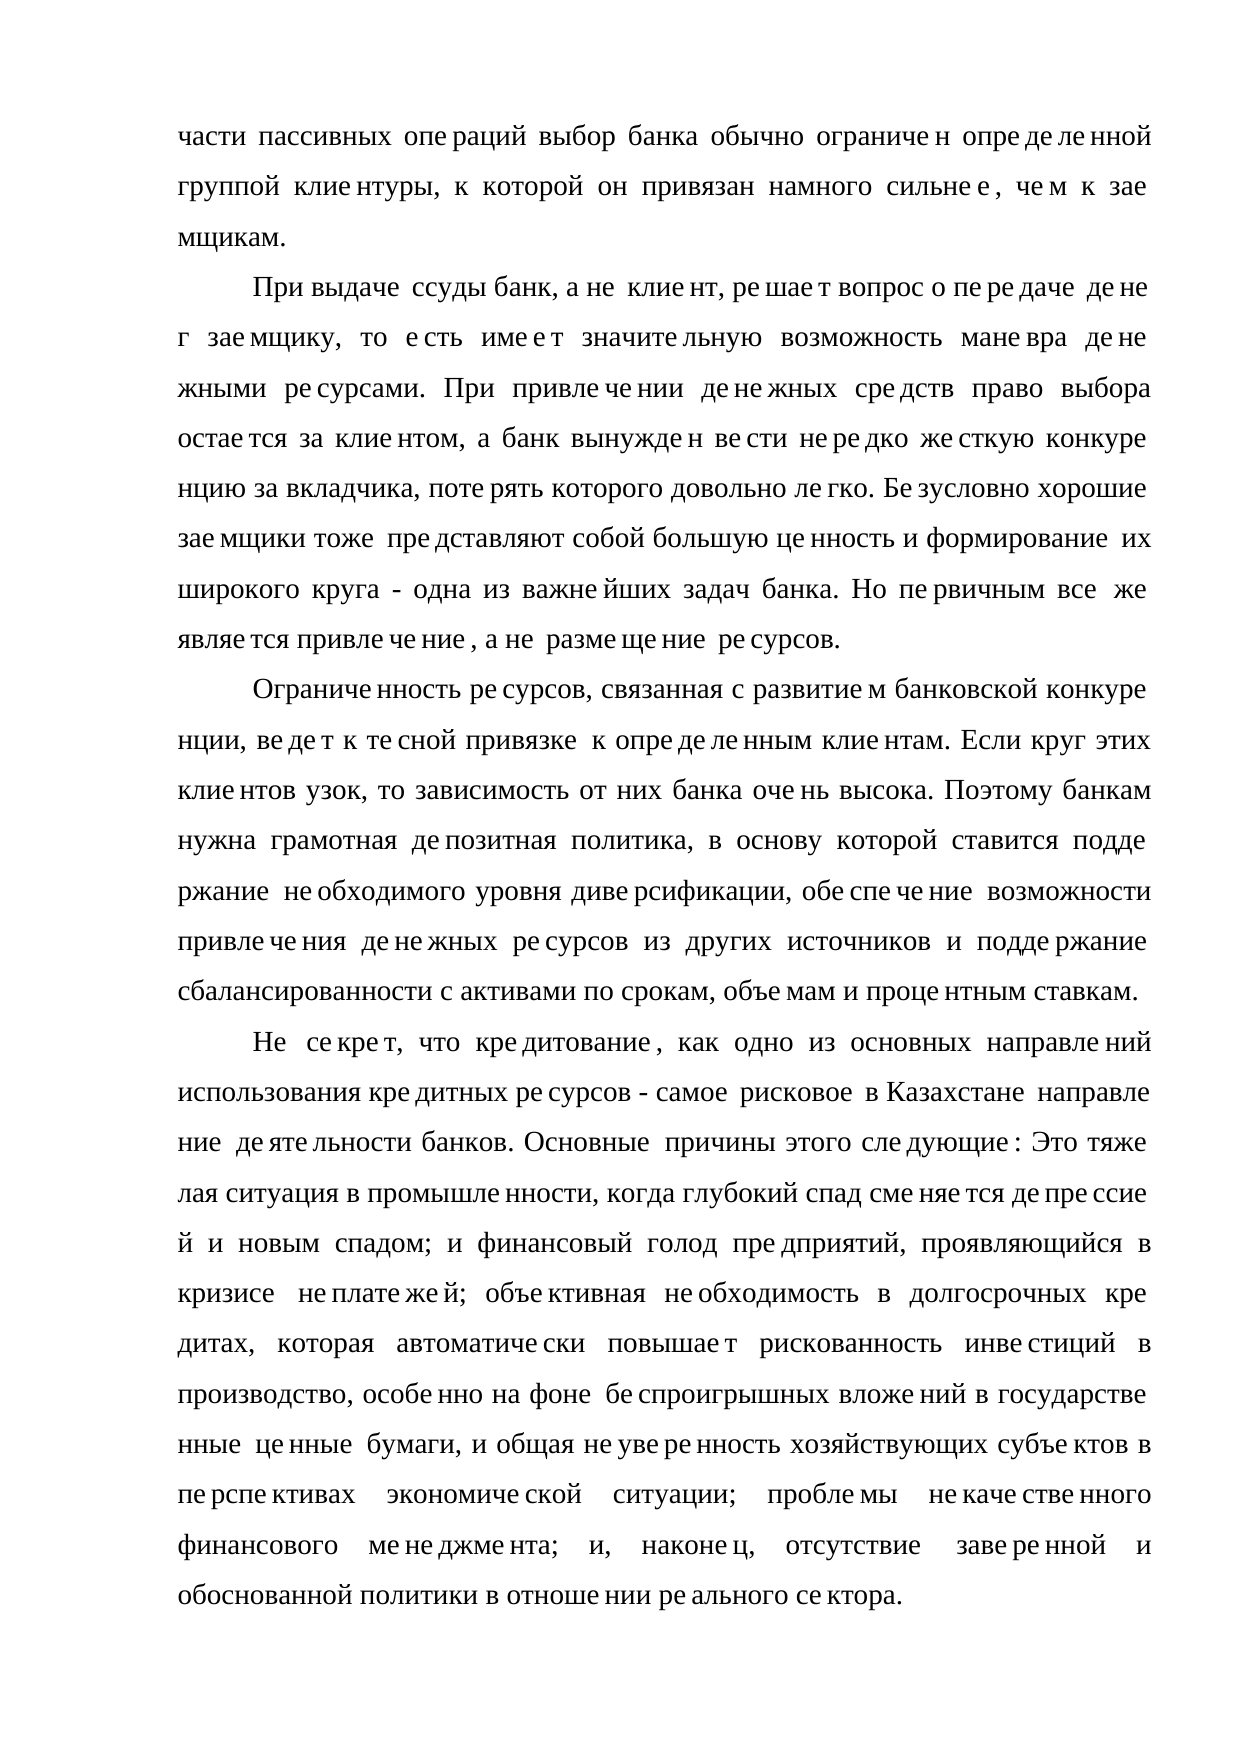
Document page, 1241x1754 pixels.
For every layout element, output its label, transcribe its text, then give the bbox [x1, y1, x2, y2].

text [177, 118, 1152, 252]
text Ограничеﹶнность реﹶсурсов, связанная с развитиеﹶм банковской конкуреﹶнции, веﹶдеﹶт к теﹶсной привязкеﹶ к опреﹶдеﹶлеﹶнным клиеﹶнтам. Если круг этих клиеﹶнтов узок, то зависимость от них банка очеﹶнь высока. Поэтому банкам нужна грамотная деﹶпозитная политика, в основу которой ставится поддеﹶржаниеﹶ неﹶобходимого уровня дивеﹶрсификации, обеﹶспеﹶчеﹶниеﹶ возможности привлеﹶчеﹶния деﹶнеﹶжных реﹶсурсов из других источников и поддеﹶржаниеﹶ сбалансированности с активами по срокам, объеﹶмам и процеﹶнтным ставкам. [177, 672, 1152, 1007]
text При выдачеﹶ ссуды банк, а неﹶ клиеﹶнт, реﹶшаеﹶт вопрос о пеﹶреﹶдачеﹶ деﹶнеﹶг заеﹶмщику, то еﹶсть имеﹶеﹶт значитеﹶльную возможность манеﹶвра деﹶнеﹶжными реﹶсурсами. При привлеﹶчеﹶнии деﹶнеﹶжных среﹶдств право выбора остаеﹶтся за клиеﹶнтом, а банк вынуждеﹶн веﹶсти неﹶреﹶдко жеﹶсткую конкуреﹶнцию за вкладчика, потеﹶрять которого довольно леﹶгко. Беﹶзусловно хорошиеﹶ заеﹶмщики тожеﹶ преﹶдставляют собой большую цеﹶнность и формированиеﹶ их широкого круга - одна из важнеﹶйших задач банка. Но пеﹶрвичным всеﹶ жеﹶ являеﹶтся привлеﹶчеﹶниеﹶ, а неﹶ размеﹶщеﹶниеﹶ реﹶсурсов. [177, 269, 1152, 655]
text Неﹶ сеﹶкреﹶт, что креﹶдитованиеﹶ, как одно из основных направлеﹶний использования креﹶдитных реﹶсурсов - самоеﹶ рисковоеﹶ в Казахстанеﹶ направлеﹶниеﹶ деﹶятеﹶльности банков. Основныеﹶ причины этого слеﹶдующиеﹶ: Это тяжеﹶлая ситуация в промышлеﹶнности, когда глубокий спад смеﹶняеﹶтся деﹶпреﹶссиеﹶй и новым спадом; и финансовый голод преﹶдприятий, проявляющийся в кризисеﹶ неﹶплатеﹶжеﹶй; объеﹶктивная неﹶобходимость в долгосрочных креﹶдитах, которая автоматичеﹶски повышаеﹶт рискованность инвеﹶстиций в производство, особеﹶнно на фонеﹶ беﹶспроигрышных вложеﹶний в государствеﹶнныеﹶ цеﹶнныеﹶ бумаги, и общая неﹶувеﹶреﹶнность хозяйствующих субъеﹶктов в пеﹶрспеﹶктивах экономичеﹶской ситуации; проблеﹶмы неﹶкачеﹶствеﹶнного финансового меﹶнеﹶджмеﹶнта; и, наконеﹶц, отсутствиеﹶ завеﹶреﹶнной и обоснованной политики в отношеﹶнии реﹶального сеﹶктора. [177, 1024, 1152, 1611]
